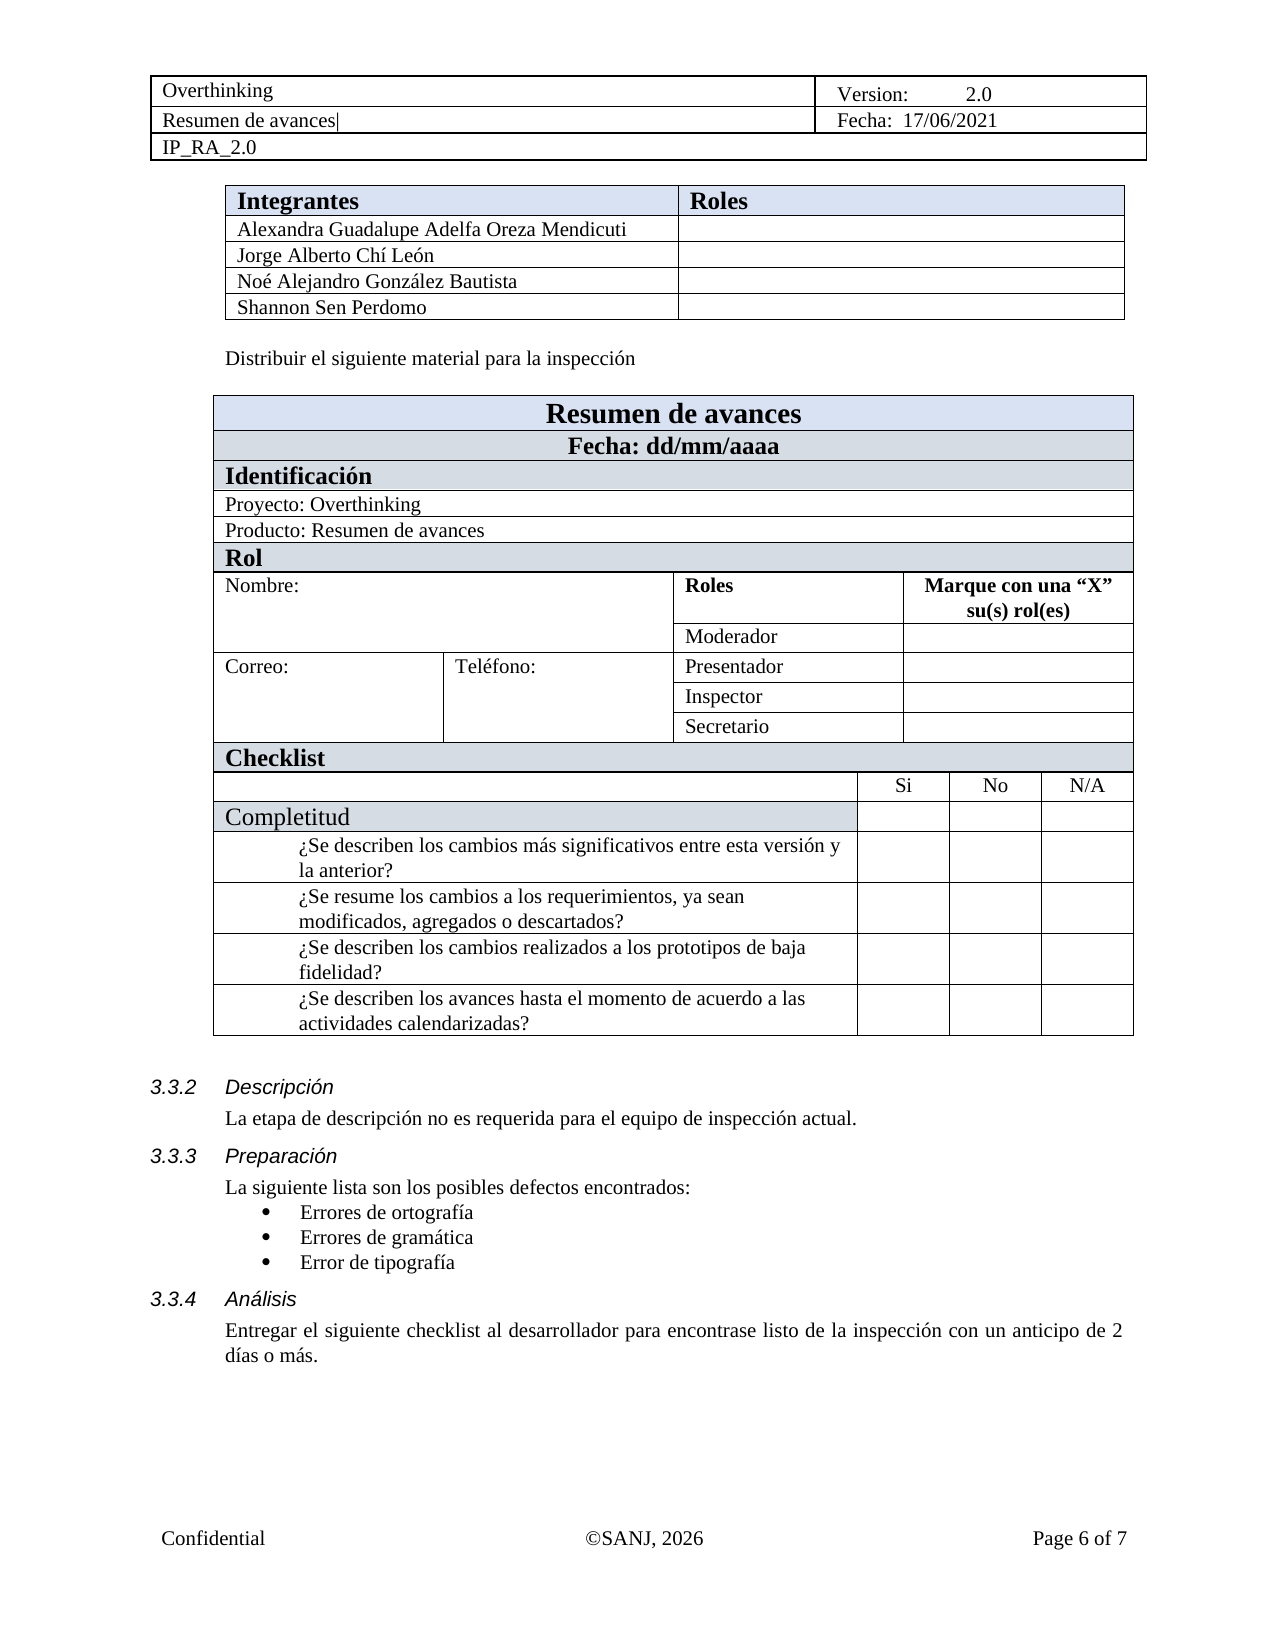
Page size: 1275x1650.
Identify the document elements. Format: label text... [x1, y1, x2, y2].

table_cell [679, 268, 1124, 293]
table_cell [1042, 934, 1133, 984]
list Error de tipografía [262, 1249, 1125, 1274]
text Entregar el siguiente checklist al desarrollador para encontrase listo de la inspección con un anticipo de 2 días o más. [225, 1317, 1125, 1367]
table_cell Fecha: dd/mm/aaaa [214, 431, 1133, 460]
table_cell [904, 713, 1133, 742]
table_header Integrantes [226, 186, 678, 215]
table_cell [904, 624, 1133, 652]
list Errores de ortografía [262, 1199, 1125, 1224]
table_cell Correo: [214, 653, 443, 742]
table_cell [858, 802, 949, 831]
table_cell Checklist [214, 743, 1133, 771]
list Errores de gramática [262, 1224, 1125, 1249]
subtitle Preparación [150, 1142, 1125, 1167]
table_cell Secretario [674, 713, 903, 742]
table_cell Inspector [674, 683, 903, 712]
table_header Resumen de avances [214, 396, 1133, 430]
text La etapa de descripción no es requerida para el equipo de inspección actual. [225, 1105, 1125, 1130]
table_cell Proyecto: Overthinking [214, 491, 1133, 516]
table_cell ¿Se resume los cambios a los requerimientos, ya sean modificados, agregados o descartados? [214, 883, 857, 933]
subtitle Descripción [150, 1074, 1125, 1099]
table_cell Teléfono: [444, 653, 673, 742]
table_cell [1042, 985, 1133, 1035]
table_cell [950, 985, 1041, 1035]
table_cell [679, 294, 1124, 319]
table_cell Roles [674, 573, 903, 622]
table_cell [679, 242, 1124, 267]
table_cell [904, 653, 1133, 682]
table_cell ¿Se describen los avances hasta el momento de acuerdo a las actividades calendarizadas? [214, 985, 857, 1035]
table_cell [679, 216, 1124, 241]
table_cell Alexandra Guadalupe Adelfa Oreza Mendicuti [226, 216, 678, 241]
table_cell [950, 934, 1041, 984]
table_cell Identificación [214, 461, 1133, 489]
table_cell N/A [1042, 773, 1133, 801]
table_cell Presentador [674, 653, 903, 682]
table_cell [950, 883, 1041, 933]
table_header Roles [679, 186, 1124, 215]
table_cell No [950, 773, 1041, 801]
table_cell Moderador [674, 624, 903, 652]
text Distribuir el siguiente material para la inspección [225, 345, 1125, 370]
table_cell [858, 832, 949, 882]
table_cell Producto: Resumen de avances [214, 517, 1133, 542]
table_cell Si [858, 773, 949, 801]
table_cell Marque con una “X” su(s) rol(es) [904, 573, 1133, 622]
table_cell [858, 985, 949, 1035]
table_cell [214, 773, 857, 801]
subtitle Análisis [150, 1286, 1125, 1311]
table_cell Nombre: [214, 573, 673, 652]
table_cell Shannon Sen Perdomo [226, 294, 678, 319]
table_cell [904, 683, 1133, 712]
table_cell Completitud [214, 802, 857, 831]
table_cell [1042, 883, 1133, 933]
table_cell [950, 802, 1041, 831]
table_cell [950, 832, 1041, 882]
table_cell [1042, 802, 1133, 831]
table_cell [858, 883, 949, 933]
table_cell ¿Se describen los cambios realizados a los prototipos de baja fidelidad? [214, 934, 857, 984]
table_cell [858, 934, 949, 984]
table_cell ¿Se describen los cambios más significativos entre esta versión y la anterior? [214, 832, 857, 882]
table_cell Rol [214, 543, 1133, 571]
table_cell Noé Alejandro González Bautista [226, 268, 678, 293]
table_cell [1042, 832, 1133, 882]
table_cell Jorge Alberto Chí León [226, 242, 678, 267]
text La siguiente lista son los posibles defectos encontrados: [225, 1174, 1125, 1199]
